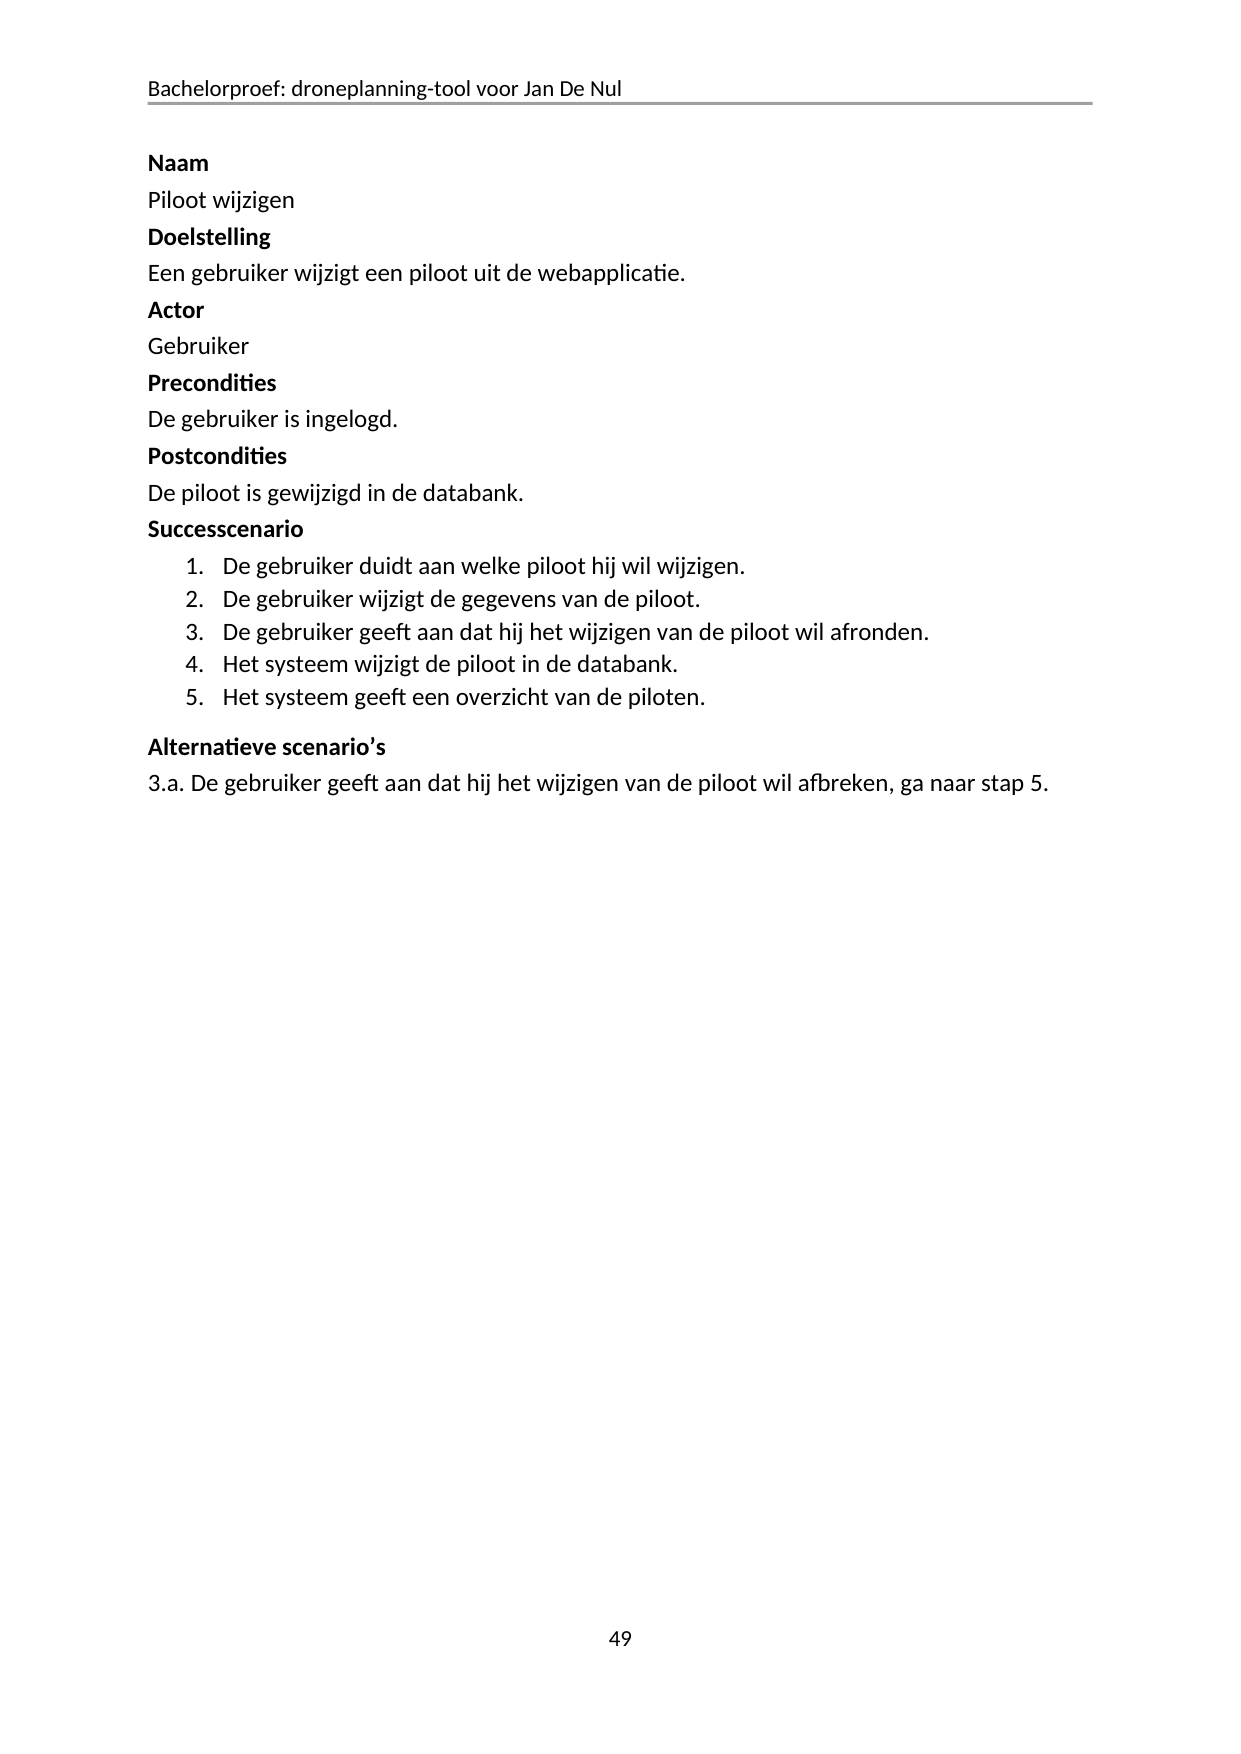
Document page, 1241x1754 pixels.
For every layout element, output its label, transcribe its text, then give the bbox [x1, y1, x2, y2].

text 3.a. De gebruiker geeft aan dat hij het wijzigen van de piloot wil afbreken, ga naar stap 5. [148, 768, 1093, 798]
list Het systeem geeft een overzicht van de piloten. [185, 681, 1093, 712]
text Successcenario [148, 513, 1093, 544]
text Alternatieve scenario’s [148, 731, 1093, 762]
text Naam [148, 148, 1093, 178]
text Doelstelling [148, 221, 1093, 251]
text Postcondities [148, 440, 1093, 471]
list Het systeem wijzigt de piloot in de databank. [185, 648, 1093, 679]
text De piloot is gewijzigd in de databank. [148, 477, 1093, 507]
text De gebruiker is ingelogd. [148, 403, 1093, 434]
list De gebruiker duidt aan welke piloot hij wil wijzigen. [185, 550, 1093, 580]
text Gebruiker [148, 330, 1093, 361]
text Precondities [148, 367, 1093, 397]
text Actor [148, 294, 1093, 324]
text Een gebruiker wijzigt een piloot uit de webapplicatie. [148, 257, 1093, 288]
text Piloot wijzigen [148, 184, 1093, 215]
list De gebruiker wijzigt de gegevens van de piloot. [185, 583, 1093, 613]
list De gebruiker geeft aan dat hij het wijzigen van de piloot wil afronden. [185, 616, 1093, 646]
